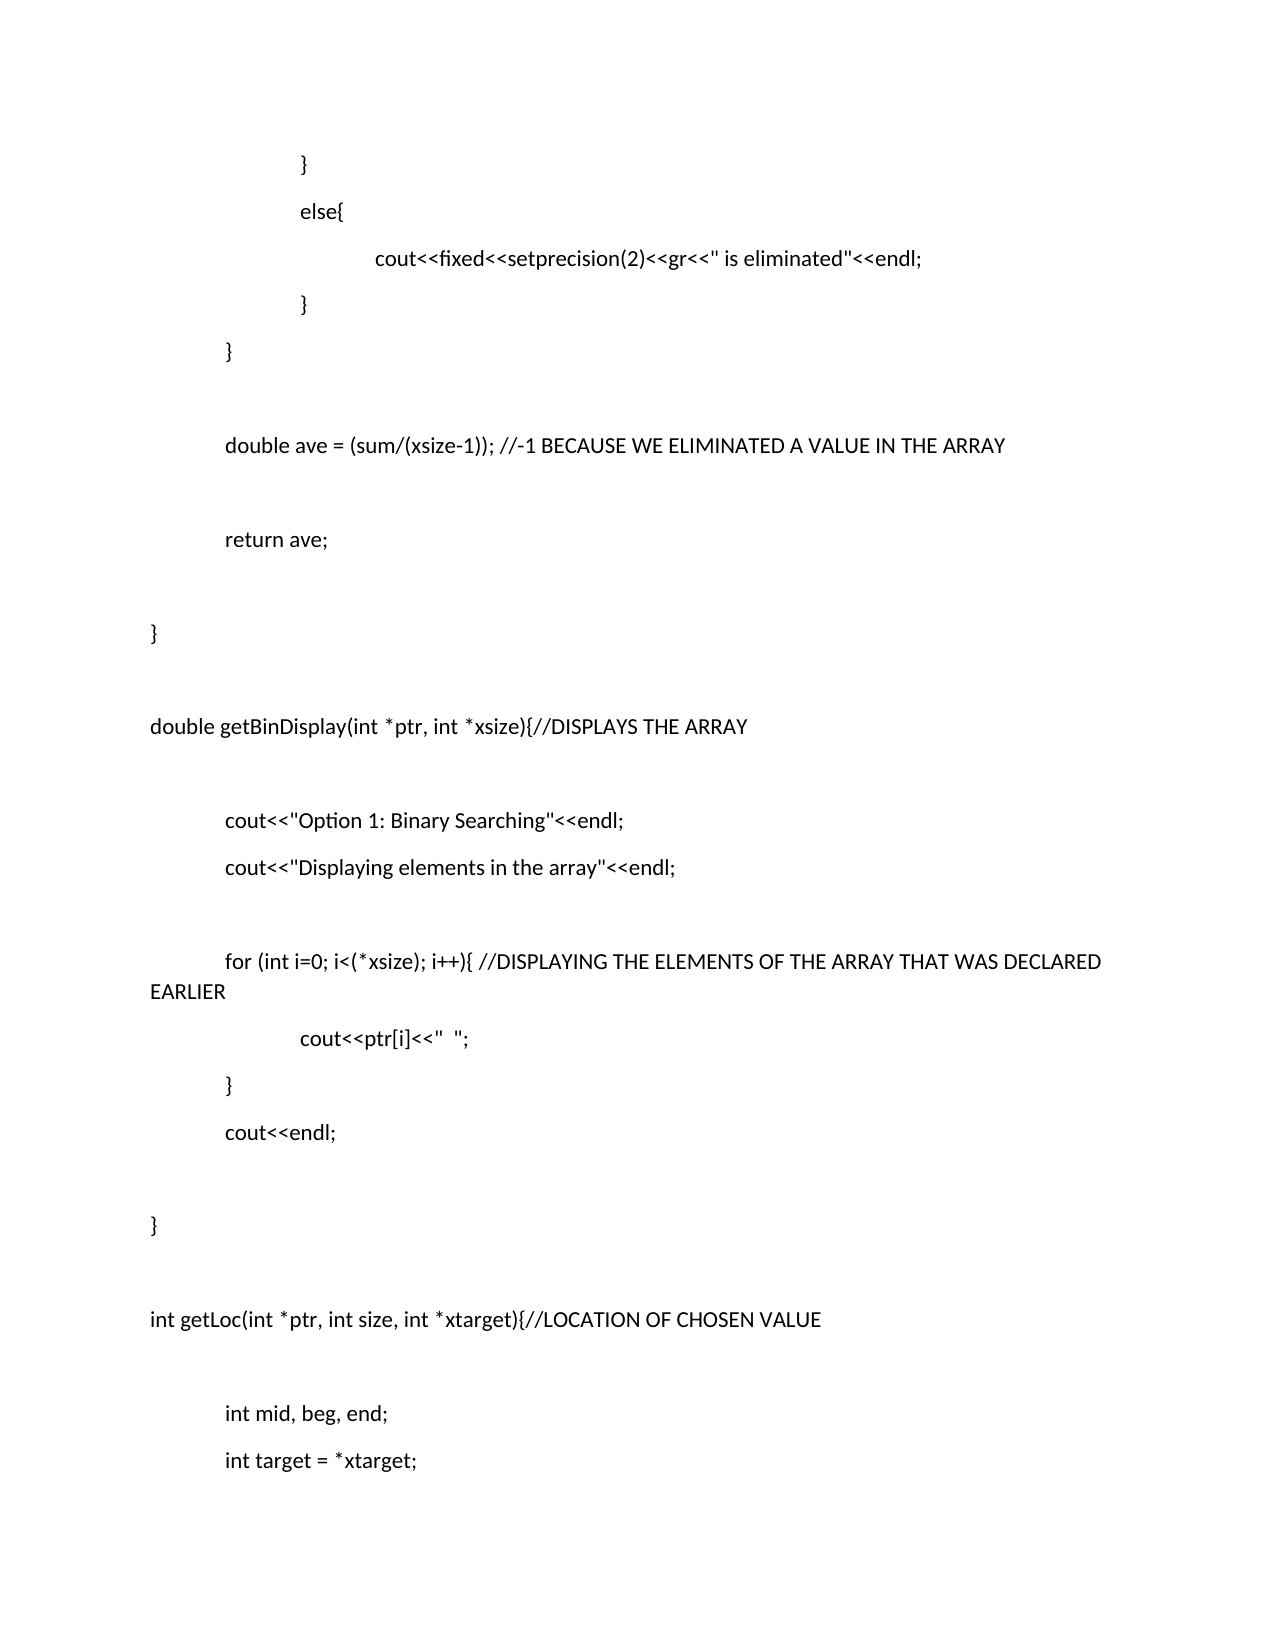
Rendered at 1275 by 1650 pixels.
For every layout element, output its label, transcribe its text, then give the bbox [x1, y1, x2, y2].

text cout<<ptr[i]<<" "; [150, 1024, 1125, 1052]
text cout<<"Displaying elements in the array"<<endl; [150, 853, 1125, 881]
text cout<<fixed<<setprecision(2)<<gr<<" is eliminated"<<endl; [150, 244, 1125, 272]
text } [150, 291, 1125, 319]
text else{ [150, 197, 1125, 225]
text } [150, 1071, 1125, 1099]
text cout<<"Option 1: Binary Searching"<<endl; [150, 806, 1125, 834]
text int getLoc(int *ptr, int size, int *xtarget){//LOCATION OF CHOSEN VALUE [150, 1305, 1125, 1333]
text } [150, 619, 1125, 647]
text double ave = (sum/(xsize-1)); //-1 BECAUSE WE ELIMINATED A VALUE IN THE ARRAY [150, 431, 1125, 459]
text double getBinDisplay(int *ptr, int *xsize){//DISPLAYS THE ARRAY [150, 712, 1125, 741]
text for (int i=0; i<(*xsize); i++){ //DISPLAYING THE ELEMENTS OF THE ARRAY THAT WAS DECLARED EARLIER [150, 947, 1125, 1005]
text int target = *xtarget; [150, 1446, 1125, 1474]
text } [150, 150, 1125, 178]
text } [150, 1211, 1125, 1239]
text return ave; [150, 525, 1125, 553]
text int mid, beg, end; [150, 1399, 1125, 1427]
text } [150, 337, 1125, 366]
text cout<<endl; [150, 1118, 1125, 1146]
